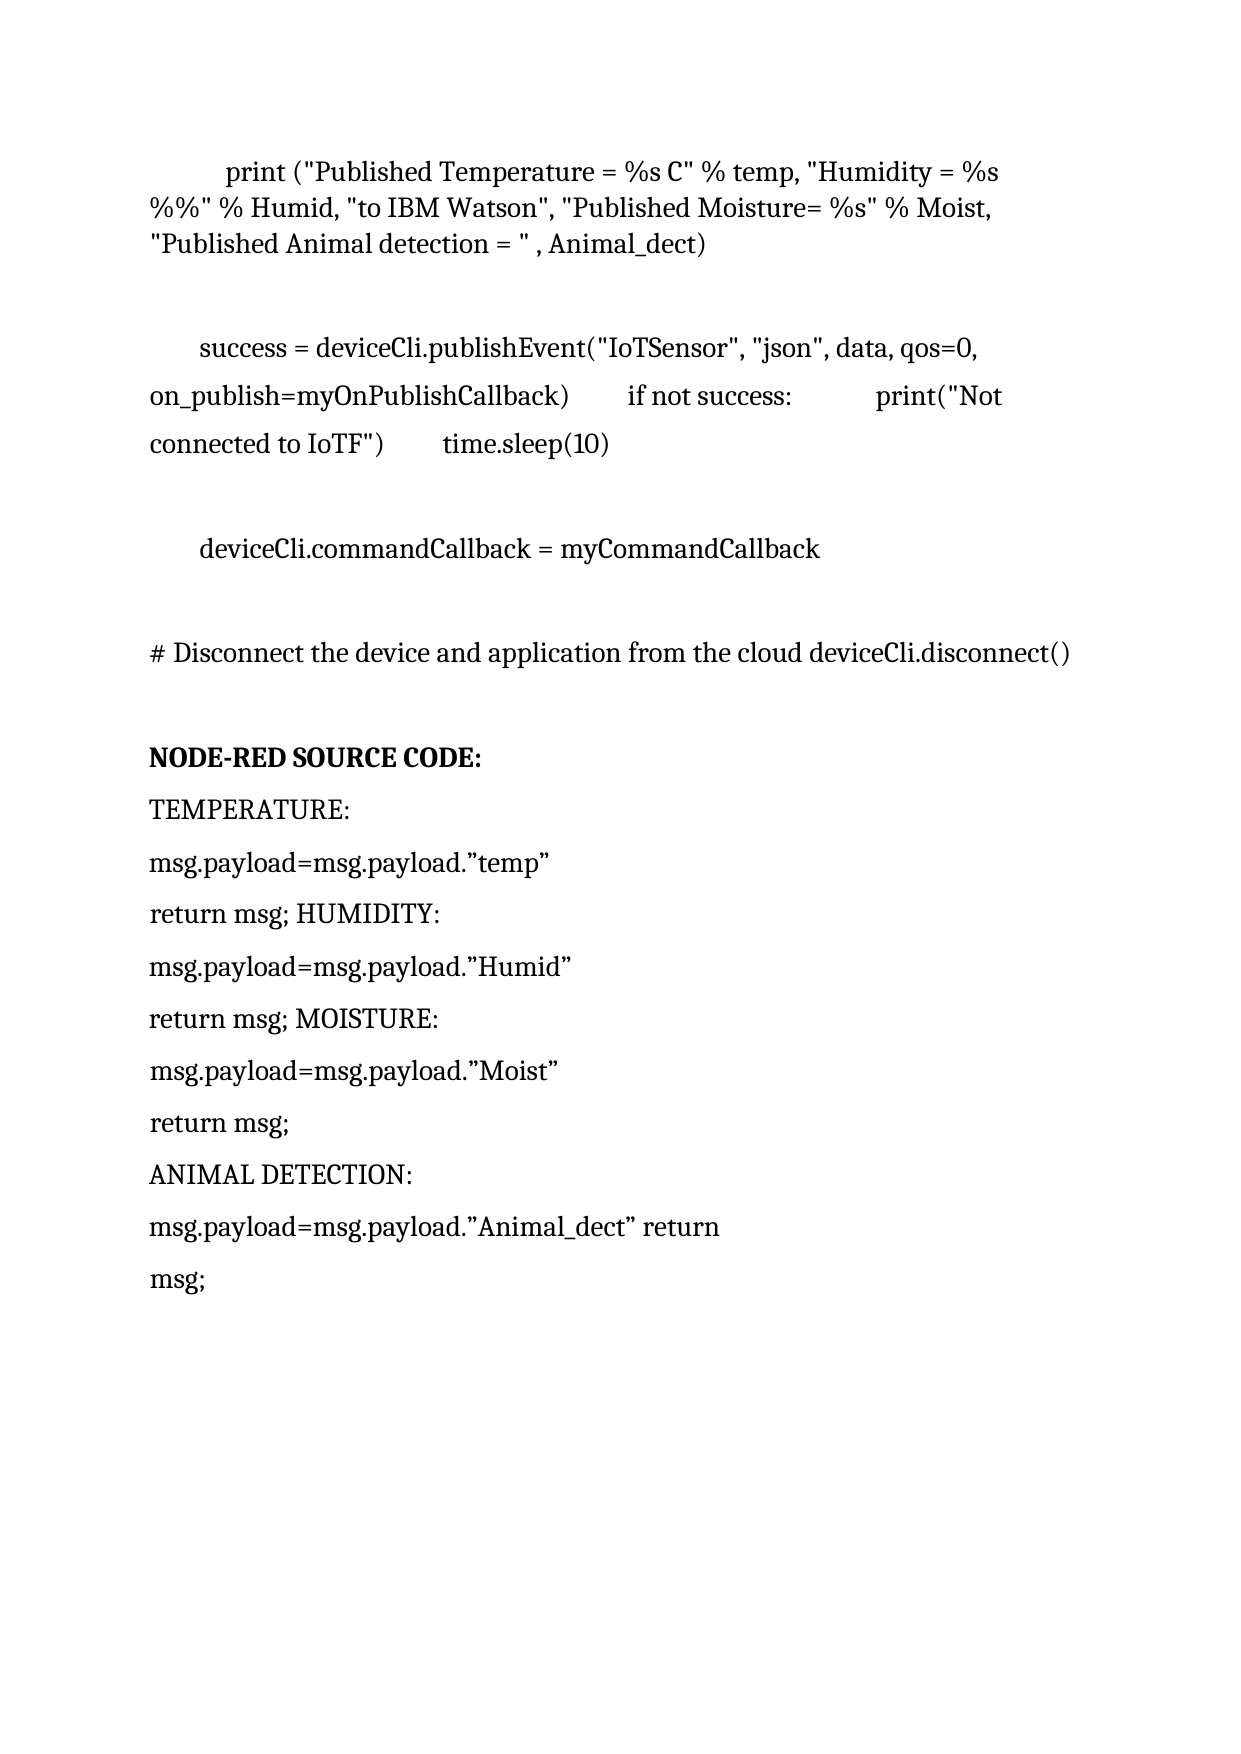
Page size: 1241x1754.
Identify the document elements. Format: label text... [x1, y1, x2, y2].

text return msg; MOISTURE: msg.payload=msg.payload.”Moist” return msg; [148, 1002, 577, 1139]
text deviceCli.commandCallback = myCommandCallback [148, 532, 1084, 566]
text # Disconnect the device and application from the cloud deviceCli.disconnect() [148, 637, 1084, 670]
text TEMPERATURE: [148, 793, 1084, 827]
text msg.payload=msg.payload.”Animal_dect” return msg; [148, 1210, 747, 1296]
text msg.payload=msg.payload.”Humid” [148, 950, 1084, 983]
text success = deviceCli.publishEvent("IoTSensor", "json", data, qos=0, on_publish=myOnPublishCallback) if not success: print("Not connected to IoTF") time.sleep(10) [148, 331, 1018, 461]
text %%" % Humid, "to IBM Watson", "Published Moisture= %s" % Moist, "Published Animal detection = " , Animal_dect) [148, 191, 1084, 260]
text msg.payload=msg.payload.”temp” return msg; HUMIDITY: [148, 846, 571, 931]
text ANIMAL DETECTION: [148, 1158, 1084, 1192]
text print ("Published Temperature = %s C" % temp, "Humidity = %s [148, 155, 1084, 188]
text NODE-RED SOURCE CODE: [148, 741, 1084, 775]
